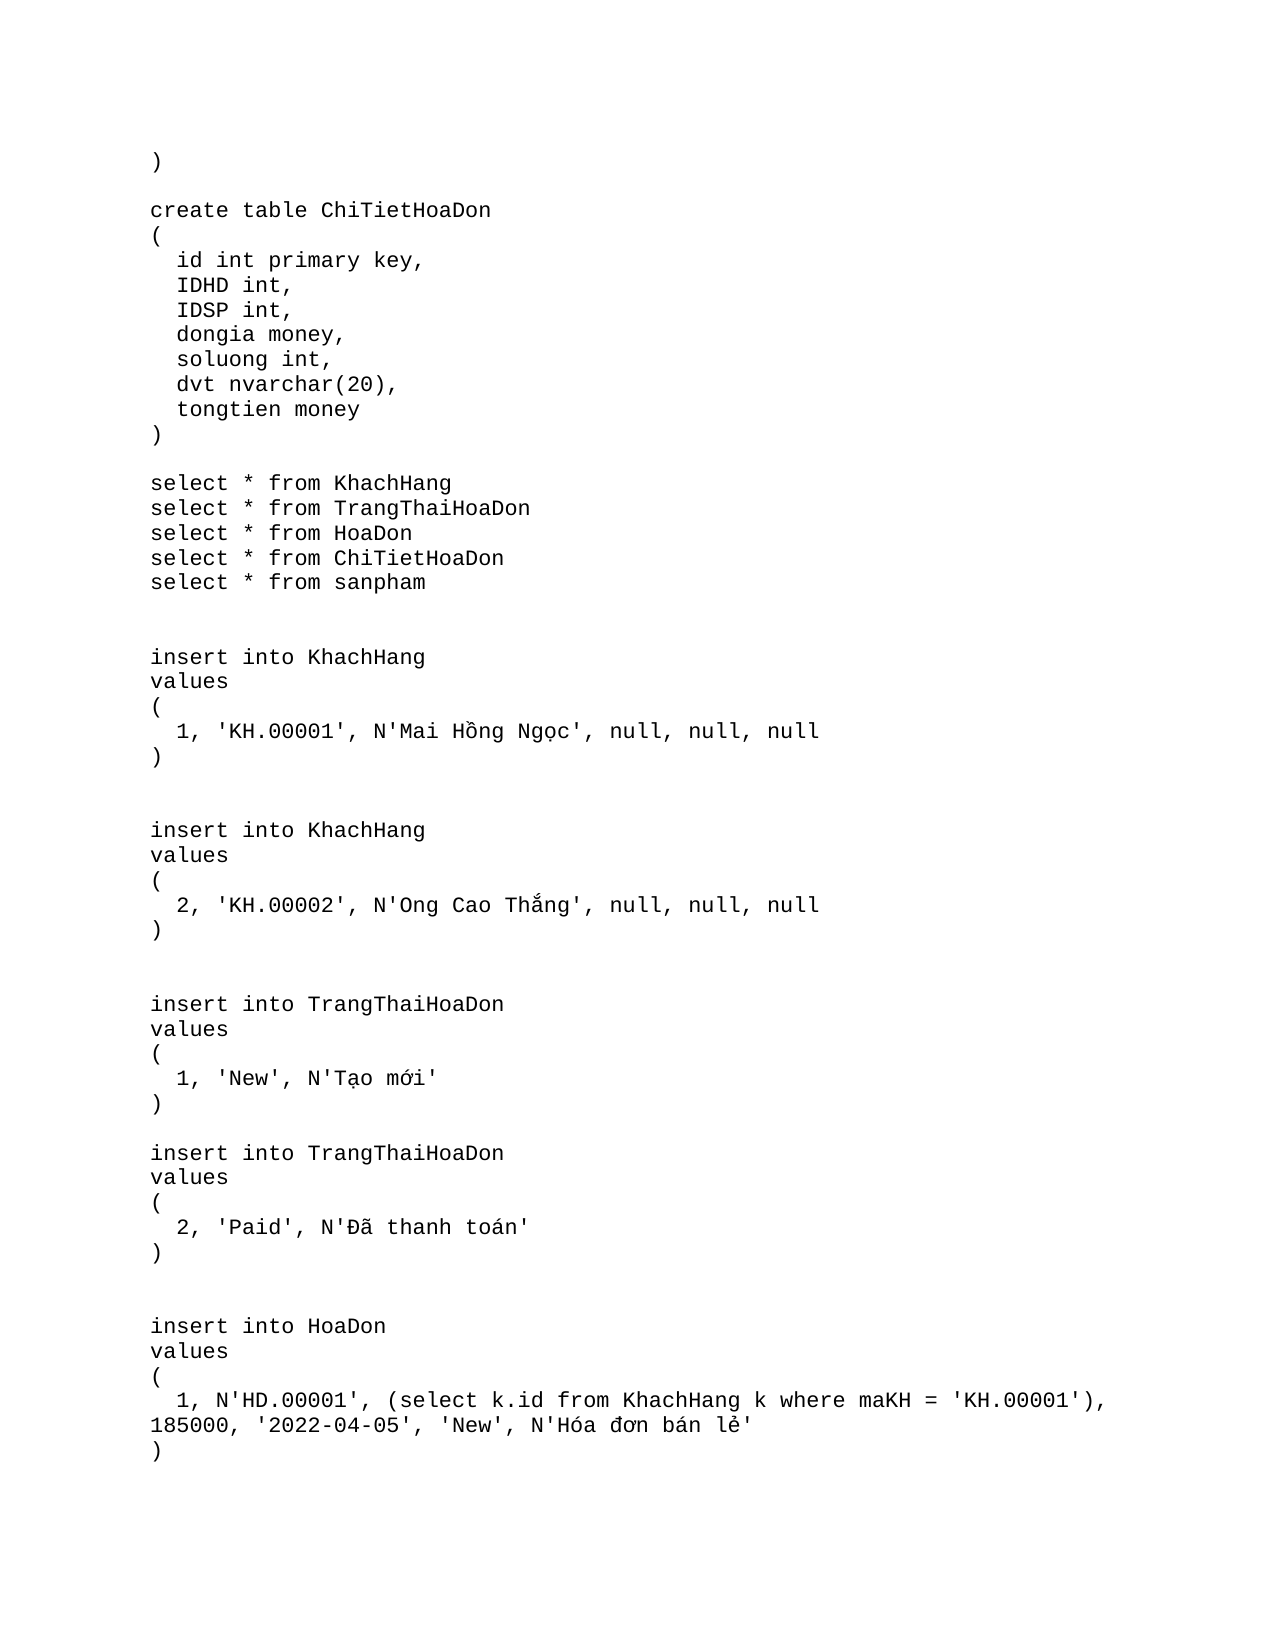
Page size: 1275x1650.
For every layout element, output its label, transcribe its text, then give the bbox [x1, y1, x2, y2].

text create table ChiTietHoaDon [150, 199, 1125, 224]
text 2, 'KH.00002', N'Ong Cao Thắng', null, null, null [150, 894, 1125, 918]
text insert into KhachHang [150, 646, 1125, 671]
text ( [150, 1365, 1125, 1389]
text 2, 'Paid', N'Đã thanh toán' [150, 1216, 1125, 1241]
text soluong int, [150, 348, 1125, 373]
text tongtien money [150, 398, 1125, 423]
text ( [150, 224, 1125, 249]
text ) [150, 423, 1125, 447]
text values [150, 1166, 1125, 1191]
text values [150, 671, 1125, 695]
text insert into KhachHang [150, 819, 1125, 844]
text ( [150, 869, 1125, 894]
text ) [150, 745, 1125, 770]
text values [150, 844, 1125, 869]
text 1, N'HD.00001', (select k.id from KhachHang k where maKH = 'KH.00001'), 185000, '2022-04-05', 'New', N'Hóa đơn bán lẻ' [150, 1389, 1125, 1439]
text ) [150, 1092, 1125, 1117]
text ) [150, 150, 1125, 175]
text select * from sanpham [150, 571, 1125, 596]
text 1, 'KH.00001', N'Mai Hồng Ngọc', null, null, null [150, 720, 1125, 745]
text 1, 'New', N'Tạo mới' [150, 1067, 1125, 1092]
text IDHD int, [150, 274, 1125, 299]
text select * from TrangThaiHoaDon [150, 497, 1125, 522]
text select * from HoaDon [150, 522, 1125, 547]
text ) [150, 1241, 1125, 1266]
text dvt nvarchar(20), [150, 373, 1125, 398]
text values [150, 1018, 1125, 1042]
text ( [150, 1191, 1125, 1216]
text insert into TrangThaiHoaDon [150, 993, 1125, 1018]
text ) [150, 918, 1125, 943]
text select * from KhachHang [150, 472, 1125, 497]
text IDSP int, [150, 299, 1125, 323]
text insert into TrangThaiHoaDon [150, 1142, 1125, 1166]
text ) [150, 1439, 1125, 1464]
text ( [150, 695, 1125, 720]
text ( [150, 1042, 1125, 1067]
text values [150, 1340, 1125, 1365]
text select * from ChiTietHoaDon [150, 547, 1125, 571]
text dongia money, [150, 323, 1125, 348]
text insert into HoaDon [150, 1315, 1125, 1340]
text id int primary key, [150, 249, 1125, 274]
